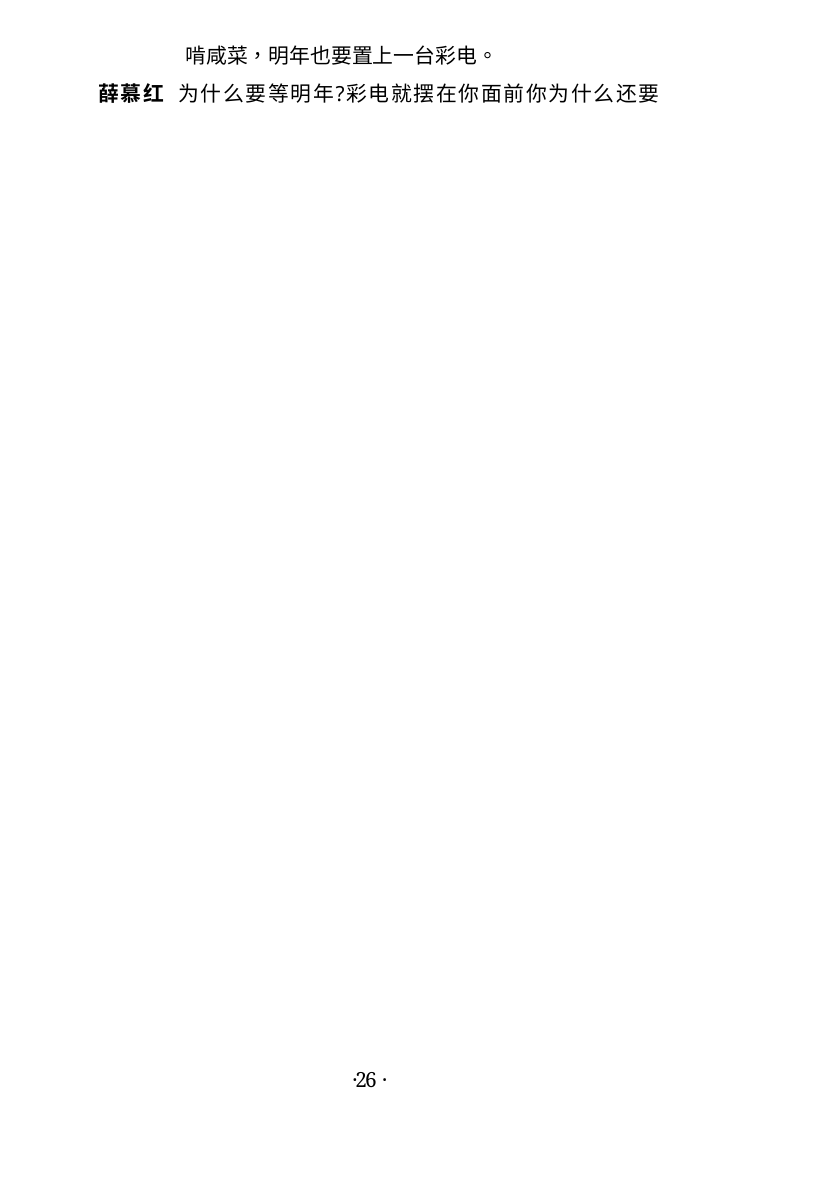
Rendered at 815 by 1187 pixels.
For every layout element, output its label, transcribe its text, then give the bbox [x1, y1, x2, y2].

text 薛慕红 为什么要等明年?彩电就摆在你面前你为什么还要 [98, 80, 692, 106]
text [98, 42, 668, 70]
